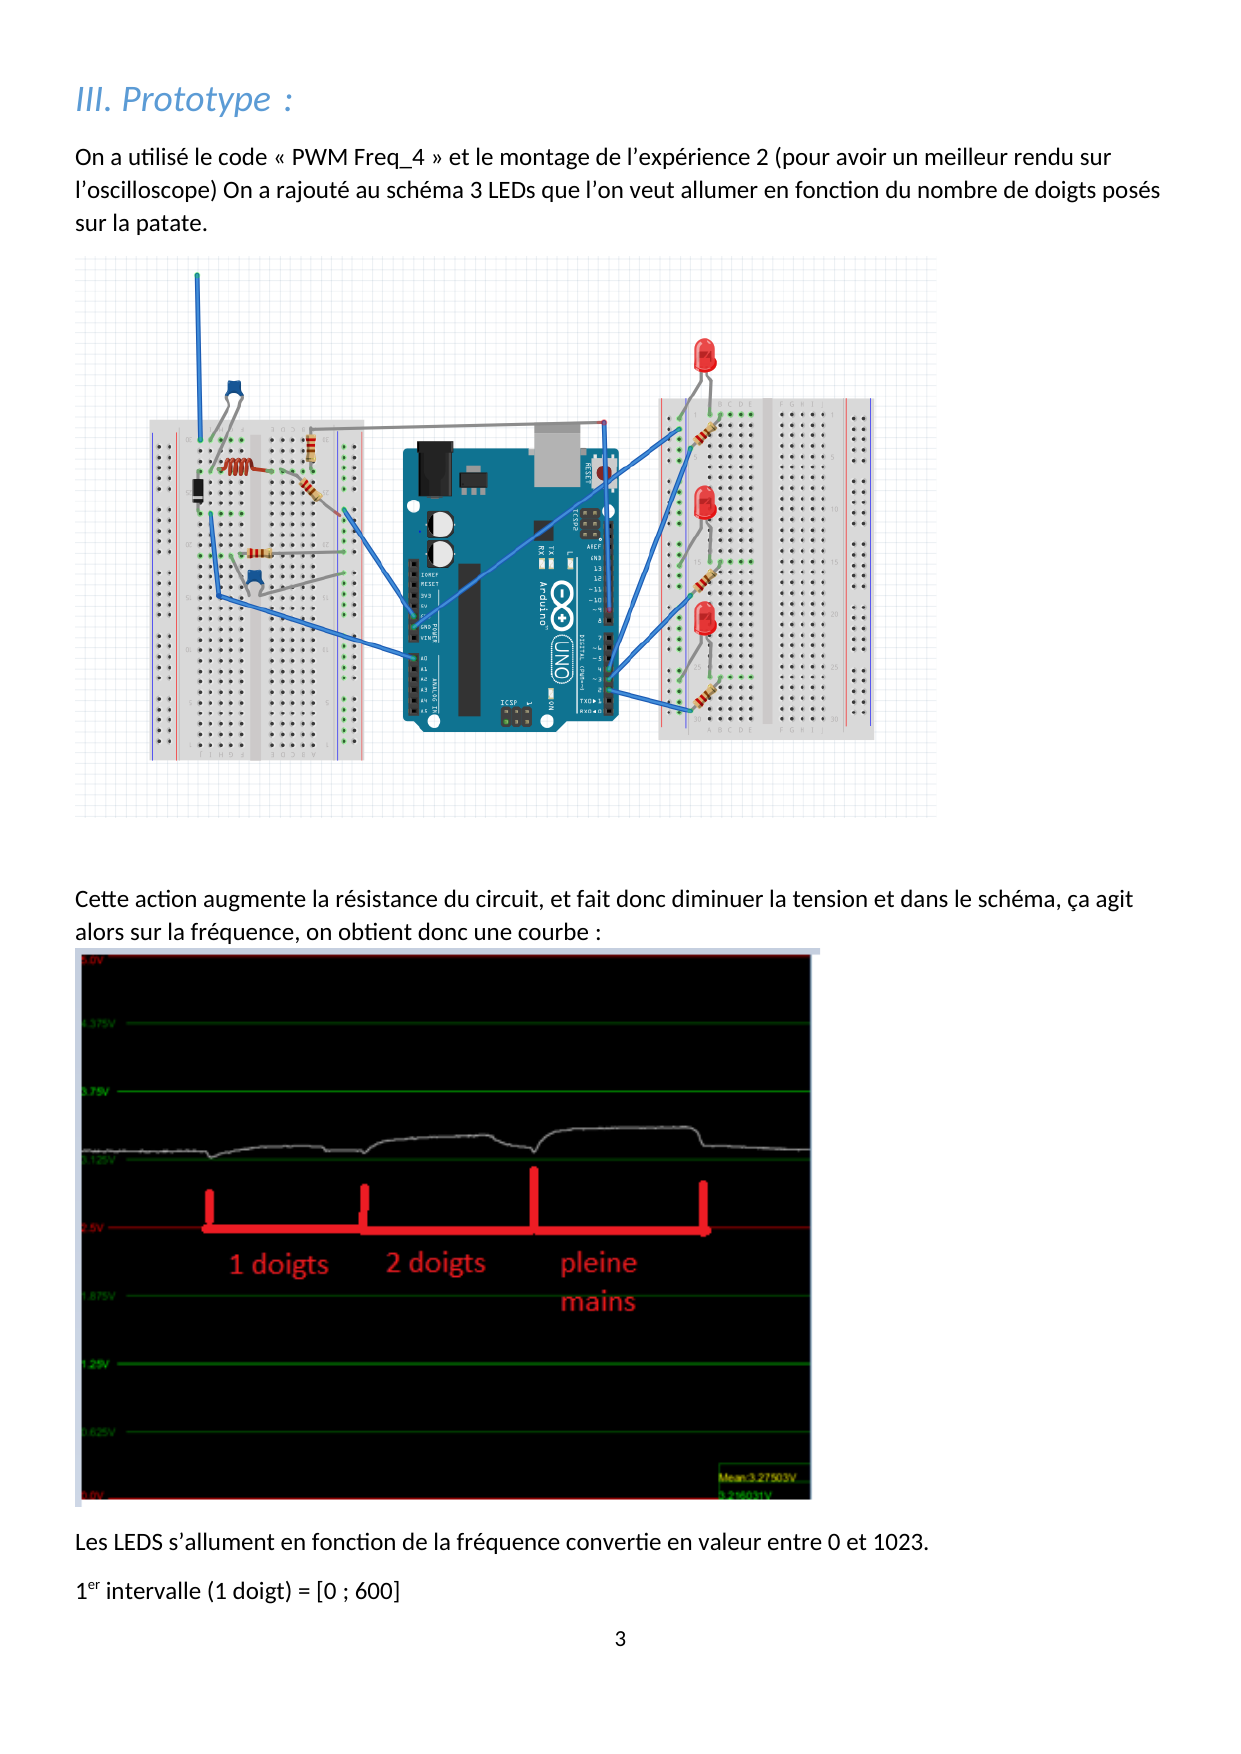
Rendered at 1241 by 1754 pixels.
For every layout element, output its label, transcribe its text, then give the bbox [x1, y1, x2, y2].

picture [75, 256, 937, 818]
text III. Prototype : [75, 75, 1165, 121]
text 1er intervalle (1 doigt) = [0 ; 600] [75, 1575, 1165, 1606]
picture [75, 948, 821, 1507]
text On a utilisé le code « PWM Freq_4 » et le montage de l’expérience 2 (pour avoir un meilleur rendu sur l’oscilloscope) On a rajouté au schéma 3 LEDs que l’on veut allumer en fonction du nombre de doigts posés sur la patate. [75, 141, 1165, 237]
text Les LEDS s’allument en fonction de la fréquence convertie en valeur entre 0 et 1023. [75, 1526, 1165, 1556]
